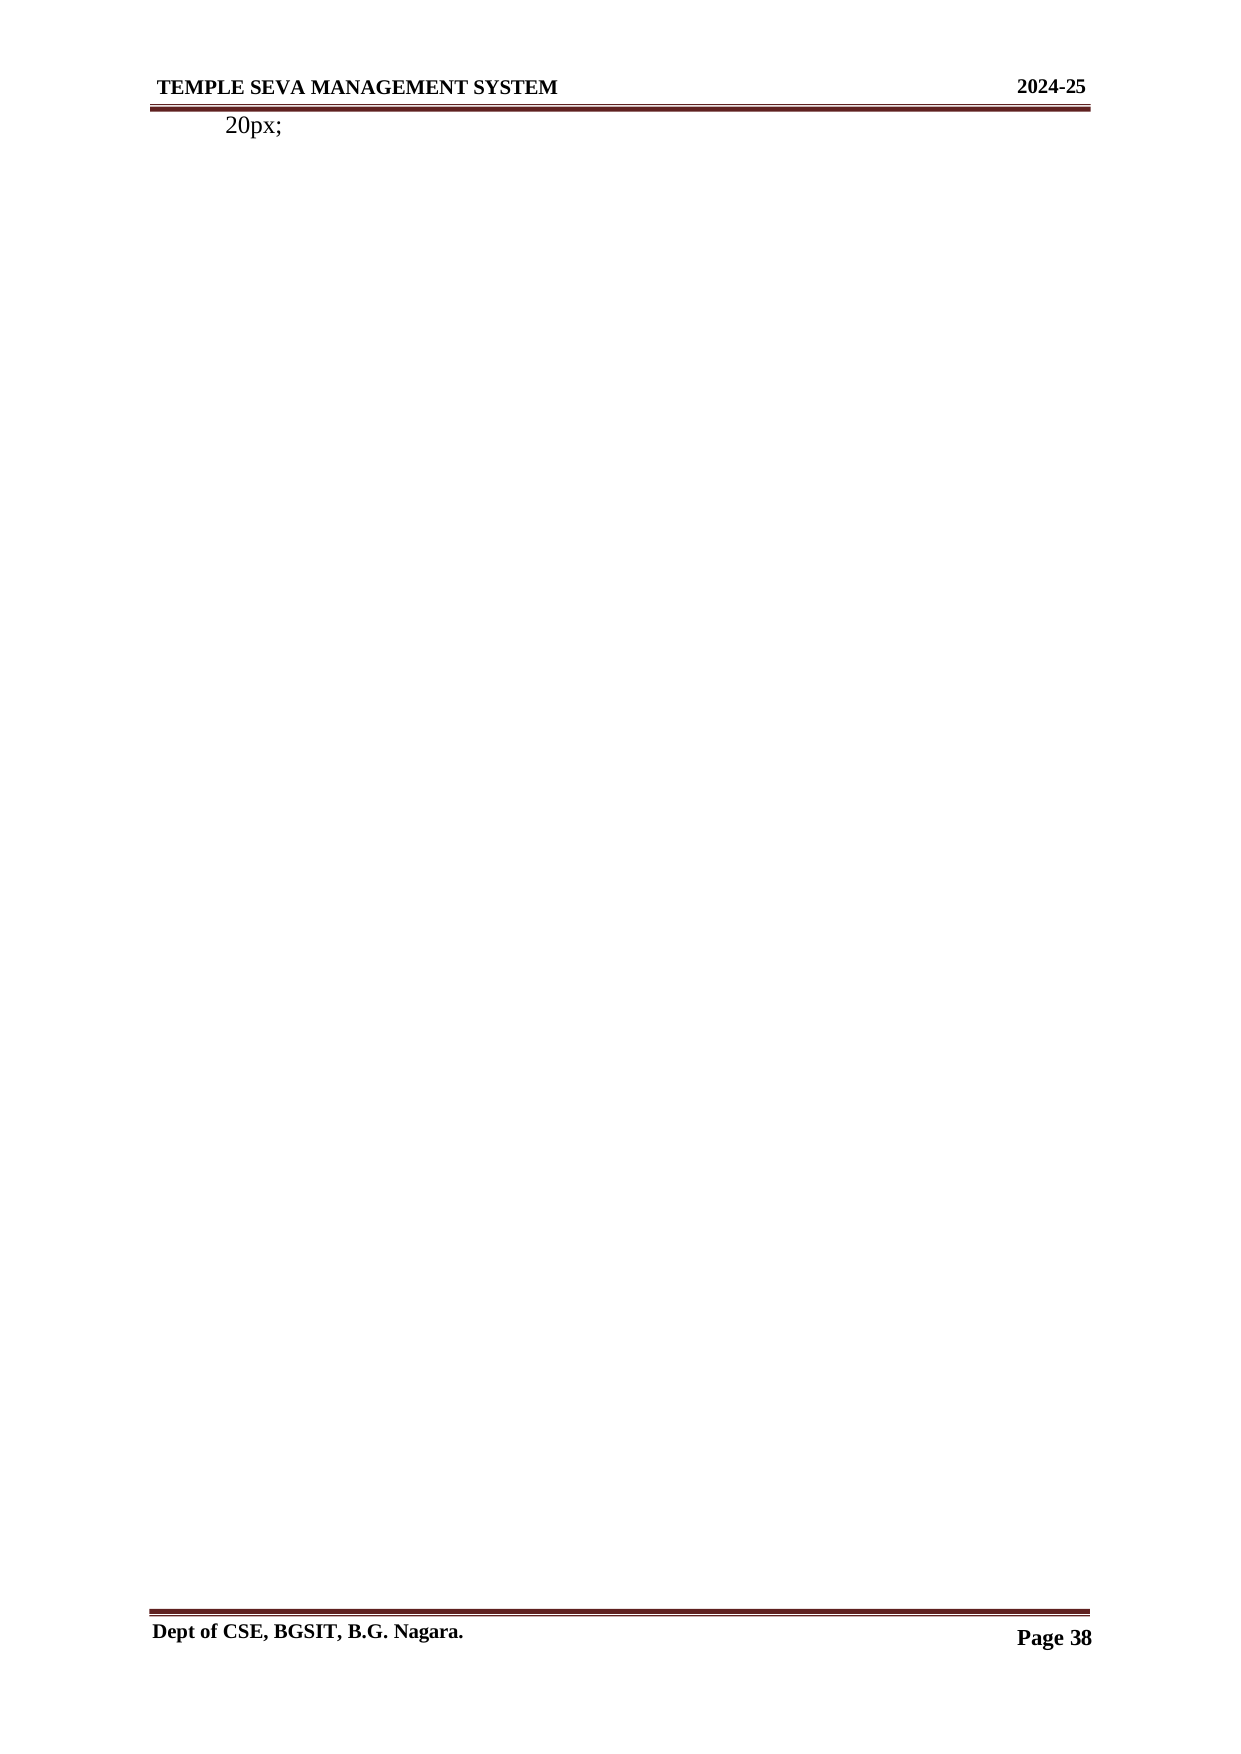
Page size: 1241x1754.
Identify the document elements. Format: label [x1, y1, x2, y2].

text [200, 110, 409, 139]
